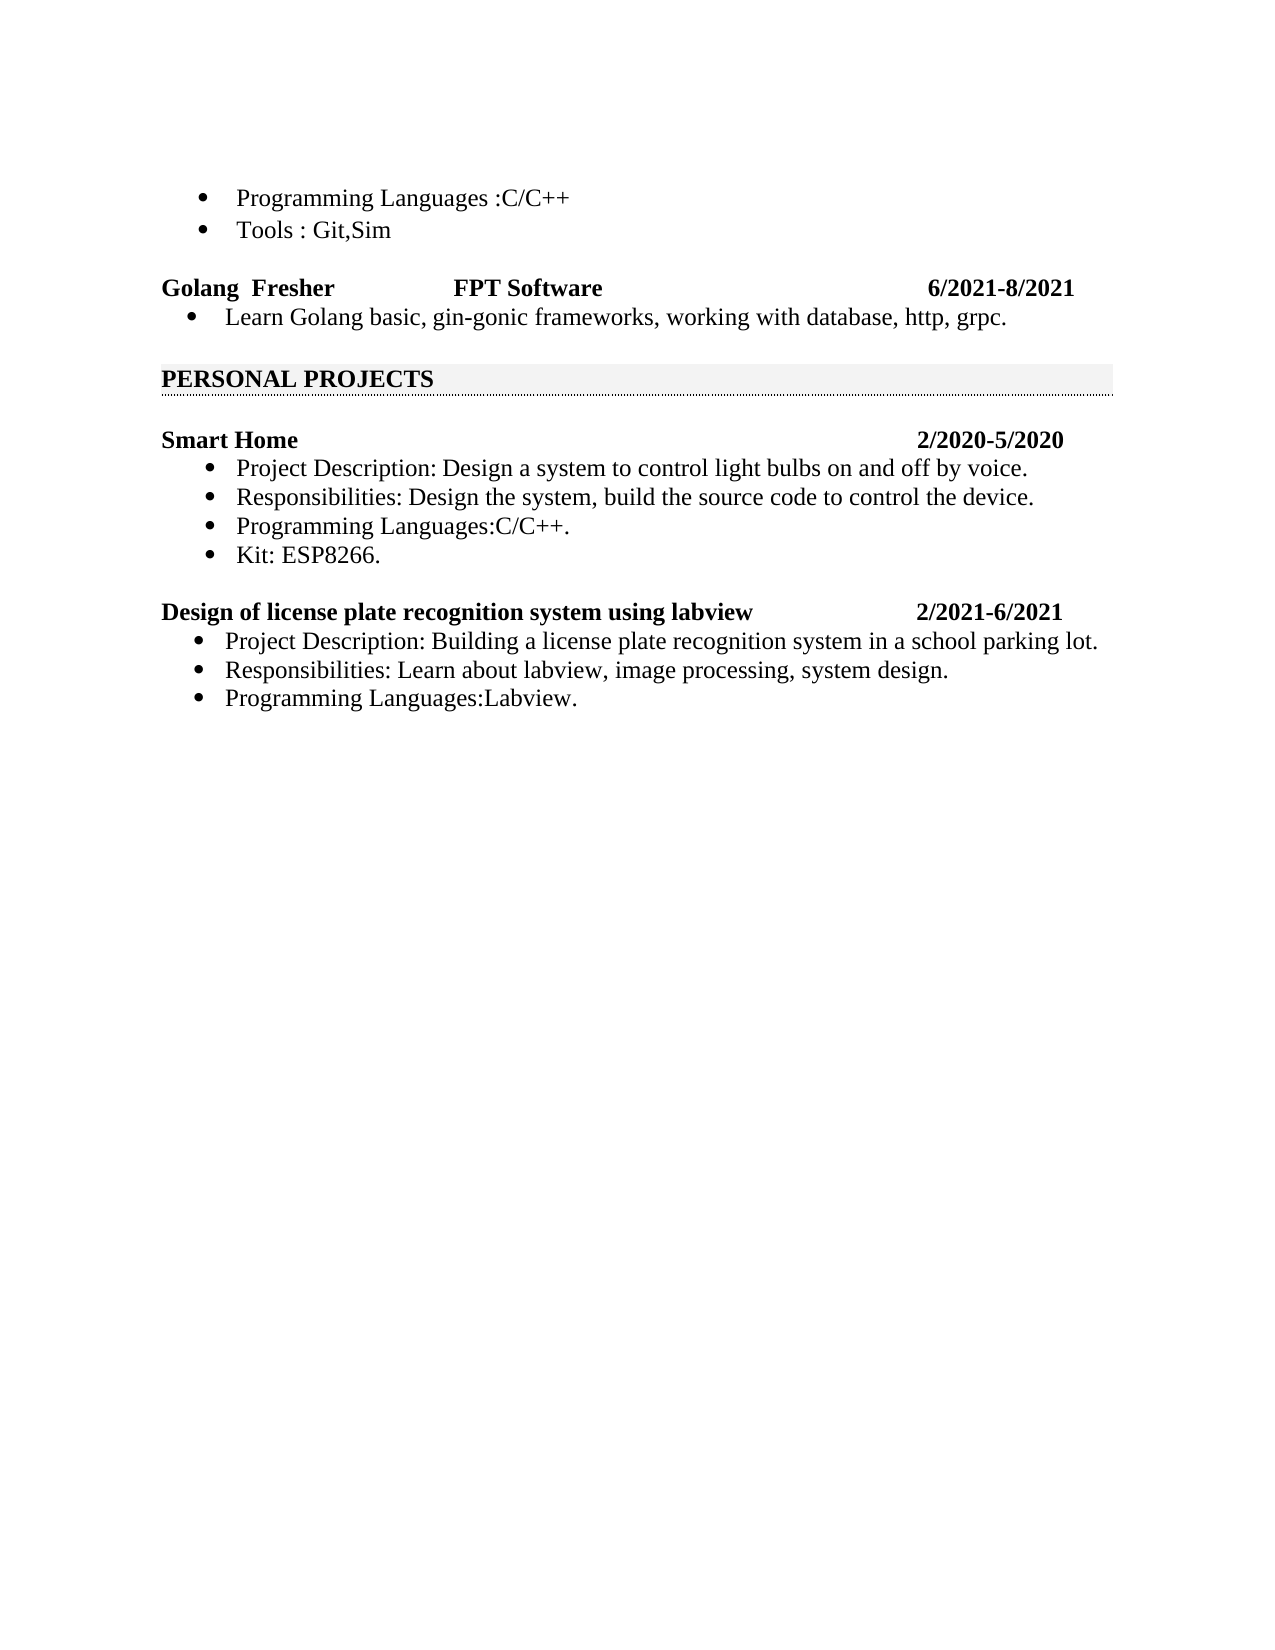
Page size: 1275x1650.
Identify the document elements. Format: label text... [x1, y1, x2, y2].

table_header PERSONAL PROJECTS Smart Home 2/2020-5/2020 Project Description: Design a system to control light bulbs on and off by voice. Responsibilities: Design the system, build the source code to control the device. Programming Languages:C/C++. Kit: ESP8266. Design of license plate recognition system using labview 2/2021-6/2021 [150, 335, 1124, 626]
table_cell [150, 150, 1124, 302]
list Programming Languages:Labview. [194, 683, 1125, 712]
list Responsibilities: Learn about labview, image processing, system design. [194, 655, 1125, 683]
list Project Description: Building a license plate recognition system in a school parking lot. [194, 626, 1125, 655]
title Learn Golang basic, gin-gonic frameworks, working with database, http, grpc. [187, 302, 1125, 331]
